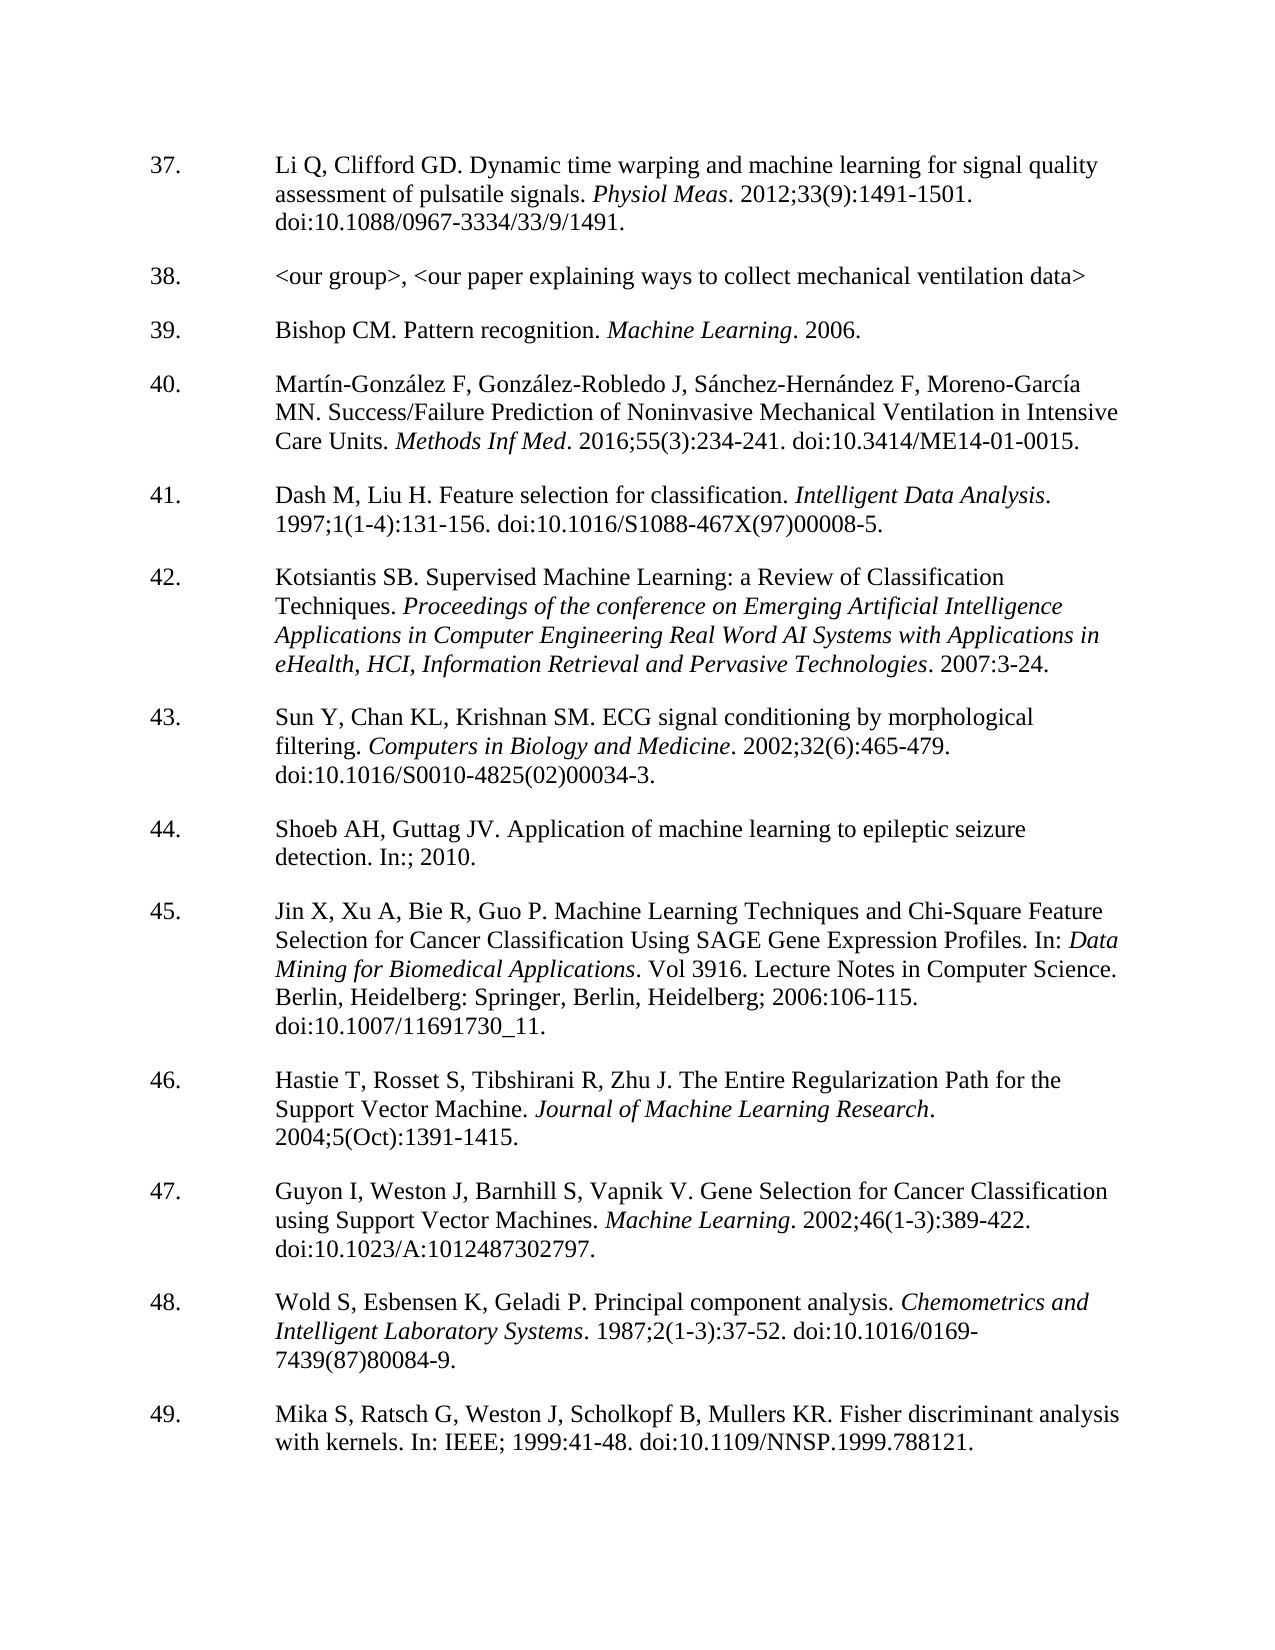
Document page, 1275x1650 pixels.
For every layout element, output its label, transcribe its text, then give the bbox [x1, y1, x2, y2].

text 46. Hastie T, Rosset S, Tibshirani R, Zhu J. The Entire Regularization Path for the Support Vector Machine. Journal of Machine Learning Research. 2004;5(Oct):1391-1415. [150, 1065, 1125, 1151]
text 44. Shoeb AH, Guttag JV. Application of machine learning to epileptic seizure detection. In:; 2010. [150, 814, 1125, 871]
text 40. Martín-González F, González-Robledo J, Sánchez-Hernández F, Moreno-García MN. Success/Failure Prediction of Noninvasive Mechanical Ventilation in Intensive Care Units. Methods Inf Med. 2016;55(3):234-241. doi:10.3414/ME14-01-0015. [150, 369, 1125, 455]
text 42. Kotsiantis SB. Supervised Machine Learning: a Review of Classification Techniques. Proceedings of the conference on Emerging Artificial Intelligence Applications in Computer Engineering Real Word AI Systems with Applications in eHealth, HCI, Information Retrieval and Pervasive Technologies. 2007:3-24. [150, 562, 1125, 677]
text 43. Sun Y, Chan KL, Krishnan SM. ECG signal conditioning by morphological filtering. Computers in Biology and Medicine. 2002;32(6):465-479. doi:10.1016/S0010-4825(02)00034-3. [150, 702, 1125, 789]
text 38. <our group>, <our paper explaining ways to collect mechanical ventilation data> [150, 261, 1125, 290]
text 45. Jin X, Xu A, Bie R, Guo P. Machine Learning Techniques and Chi-Square Feature Selection for Cancer Classification Using SAGE Gene Expression Profiles. In: Data Mining for Biomedical Applications. Vol 3916. Lecture Notes in Computer Science. Berlin, Heidelberg: Springer, Berlin, Heidelberg; 2006:106-115. doi:10.1007/11691730_11. [150, 896, 1125, 1040]
text 39. Bishop CM. Pattern recognition. Machine Learning. 2006. [150, 315, 1125, 344]
text 41. Dash M, Liu H. Feature selection for classification. Intelligent Data Analysis. 1997;1(1-4):131-156. doi:10.1016/S1088-467X(97)00008-5. [150, 480, 1125, 537]
text 47. Guyon I, Weston J, Barnhill S, Vapnik V. Gene Selection for Cancer Classification using Support Vector Machines. Machine Learning. 2002;46(1-3):389-422. doi:10.1023/A:1012487302797. [150, 1176, 1125, 1262]
text 37. Li Q, Clifford GD. Dynamic time warping and machine learning for signal quality assessment of pulsatile signals. Physiol Meas. 2012;33(9):1491-1501. doi:10.1088/0967-3334/33/9/1491. [150, 150, 1125, 236]
